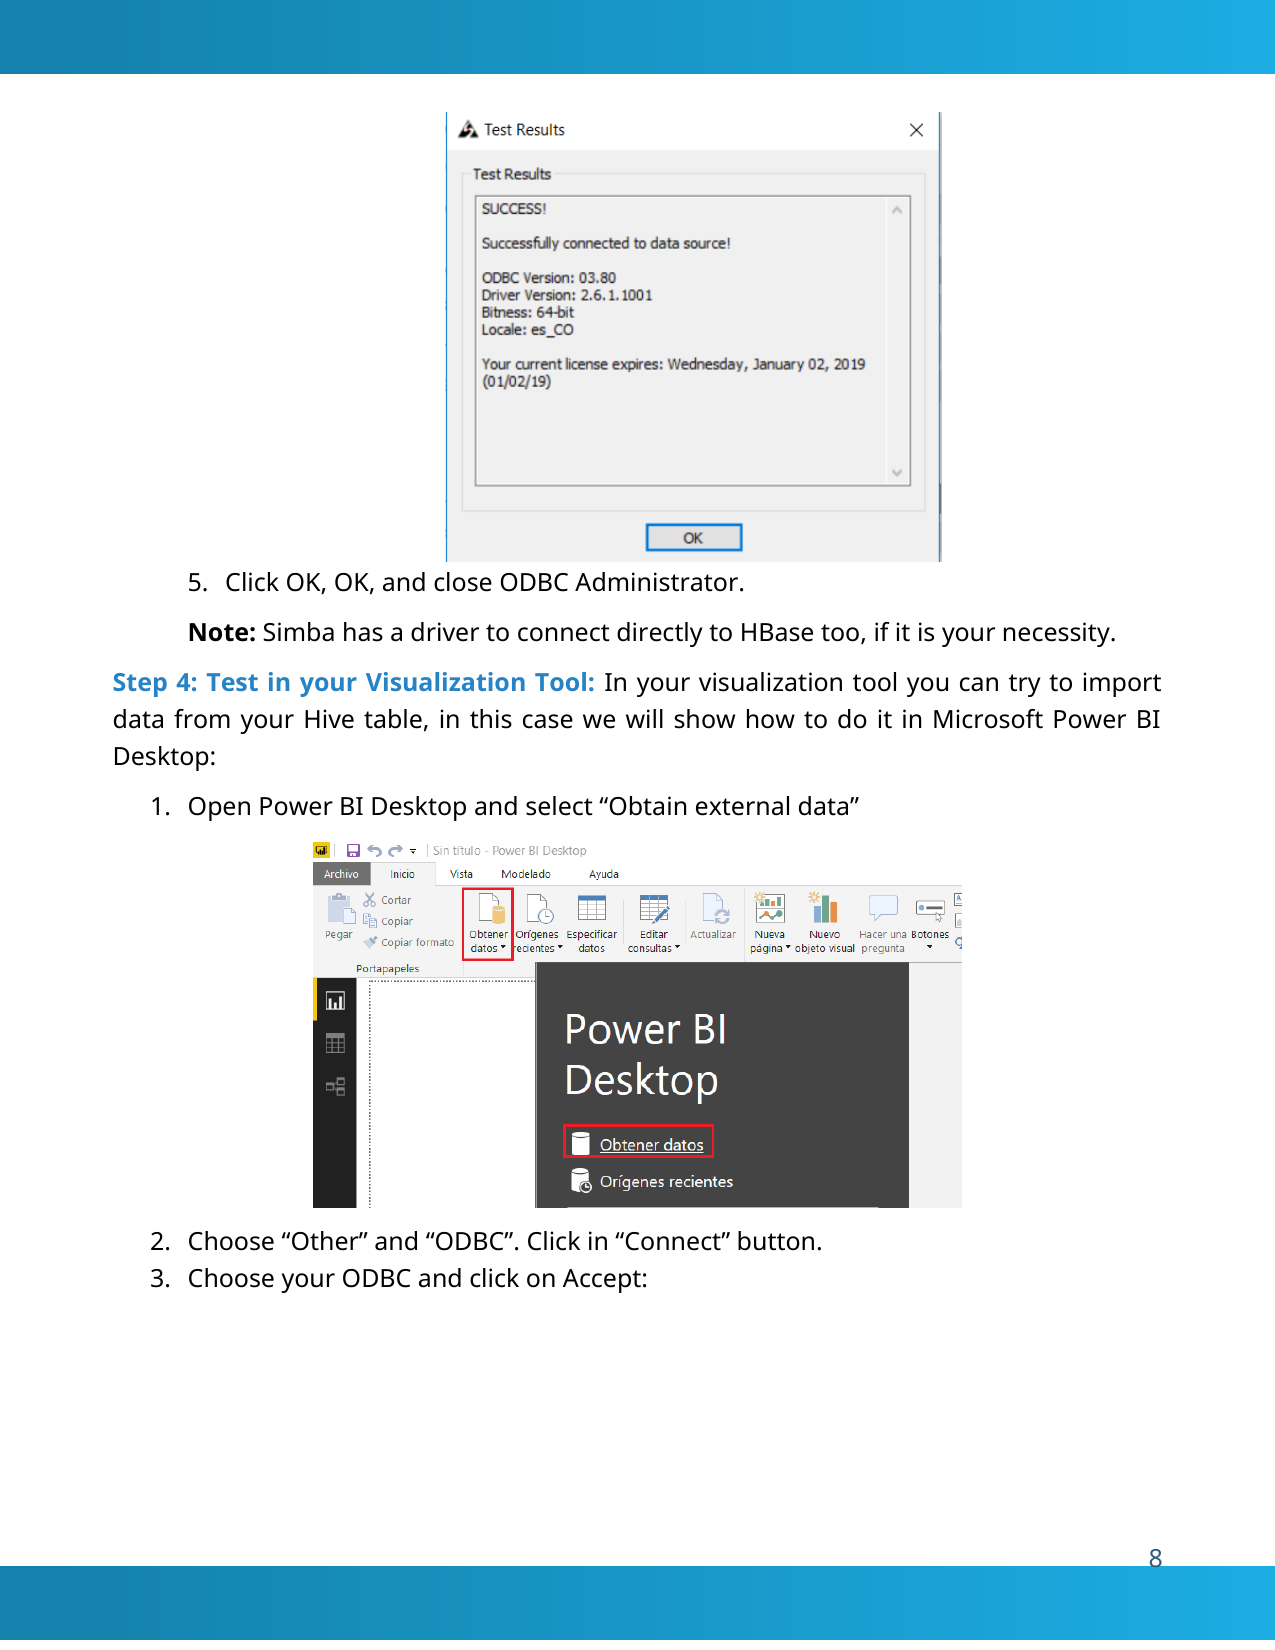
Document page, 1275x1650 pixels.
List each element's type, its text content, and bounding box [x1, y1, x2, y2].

list Choose “Other” and “ODBC”. Click in “Connect” button. [150, 1223, 1162, 1257]
list Choose your ODBC and click on Accept: [150, 1261, 1162, 1295]
list Click OK, OK, and close ODBC Administrator. [187, 564, 1162, 598]
list Open Power BI Desktop and select “Obtain external data” [150, 789, 1162, 823]
text Note: Simba has a driver to connect directly to HBase too, if it is your necessity. [112, 614, 1162, 648]
picture [313, 838, 962, 1208]
picture [445, 112, 942, 562]
text Step 4: Test in your Visualization Tool: In your visualization tool you can try to import data from your Hive table, in this case we will show how to do it in Microsoft Power BI Desktop: [112, 664, 1162, 773]
